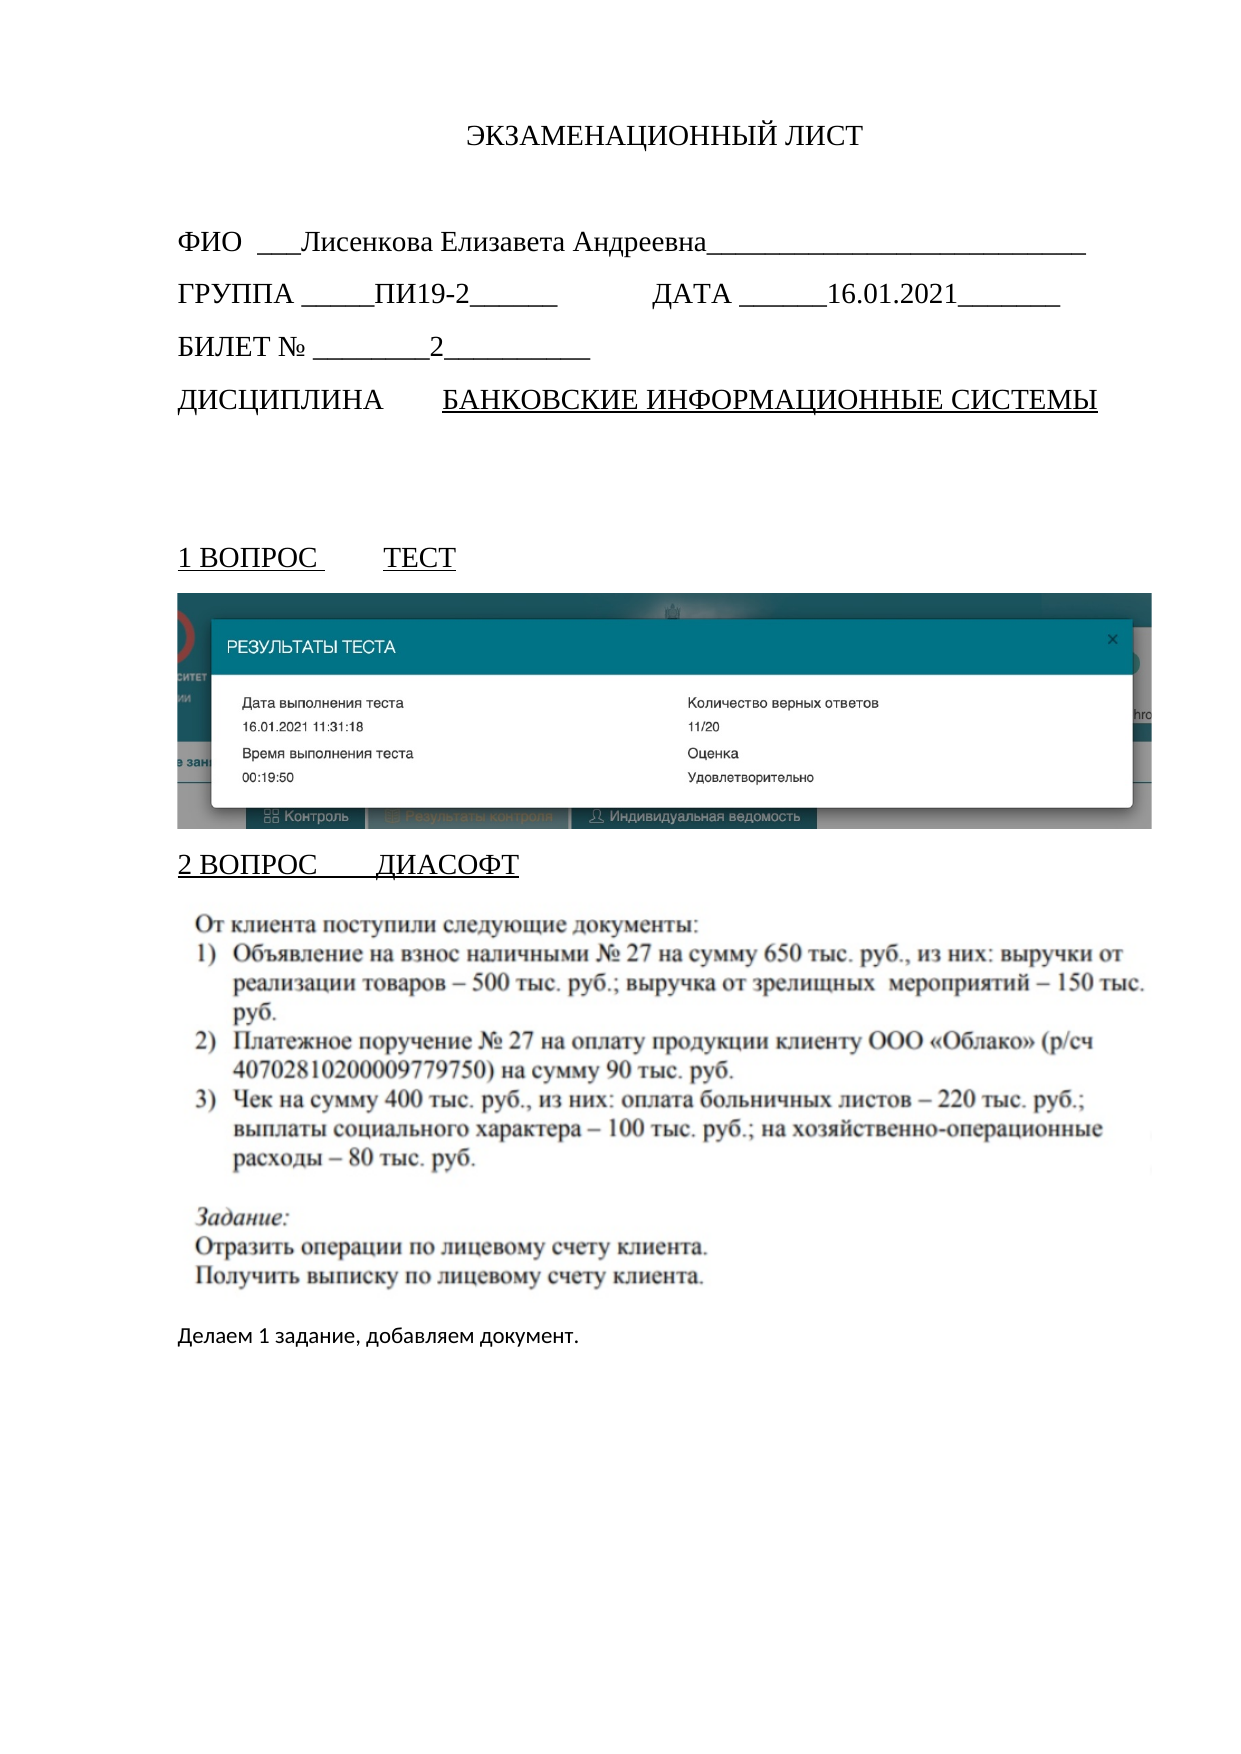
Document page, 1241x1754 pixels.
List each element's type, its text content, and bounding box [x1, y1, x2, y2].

picture [177, 593, 1152, 829]
text 2 ВОПРОС ДИАСОФТ [177, 847, 1152, 881]
text ГРУППА _____ПИ19-2______ ДАТА ______16.01.2021_______ [177, 277, 1152, 310]
text ДИСЦИПЛИНА БАНКОВСКИЕ ИНФОРМАЦИОННЫЕ СИСТЕМЫ [177, 382, 1152, 416]
picture [177, 899, 1152, 1303]
text Делаем 1 задание, добавляем документ. [177, 1322, 1152, 1349]
text 1 ВОПРОС ТЕСТ [177, 541, 1152, 574]
text БИЛЕТ № ________2__________ [177, 329, 1152, 363]
text ФИО ___Лисенкова Елизавета Андреевна__________________________ [177, 224, 1152, 257]
text ЭКЗАМЕНАЦИОННЫЙ ЛИСТ [177, 118, 1152, 152]
